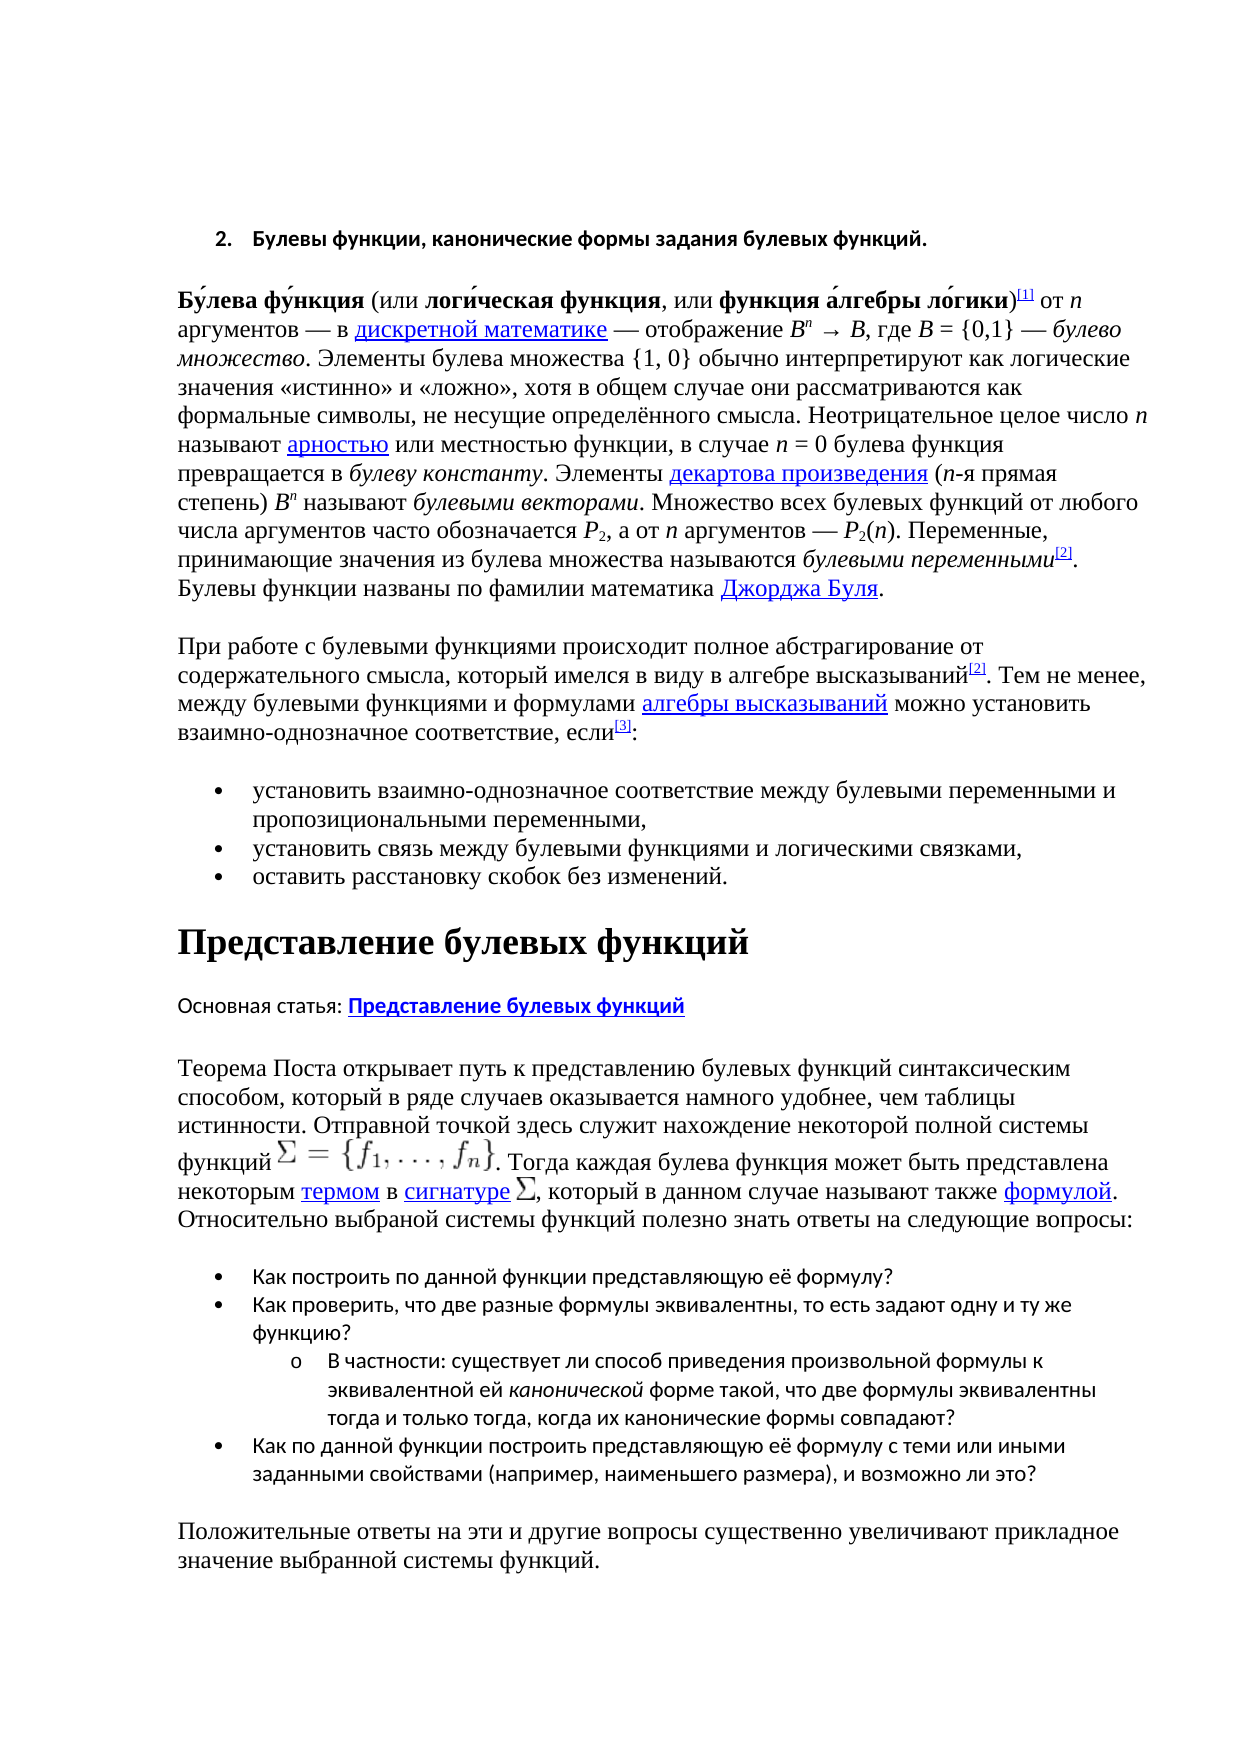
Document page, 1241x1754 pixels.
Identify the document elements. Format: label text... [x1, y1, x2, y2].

text Теорема Поста открывает путь к представлению булевых функций синтаксическим способом, который в ряде случаев оказывается намного удобнее, чем таблицы истинности. Отправной точкой здесь служит нахождение некоторой полной системы функций . Тогда каждая булева функция может быть представлена некоторым термом в сигнатуре , который в данном случае называют также формулой. Относительно выбраной системы функций полезно знать ответы на следующие вопросы: [177, 1053, 1152, 1233]
text Бу́лева фу́нкция (или логи́ческая функция, или функция а́лгебры ло́гики)[1] от n аргументов — в дискретной математике — отображение Bn → B, где B = {0,1} — булево множество. Элементы булева множества {1, 0} обычно интерпретируют как логические значения «истинно» и «ложно», хотя в общем случае они рассматриваются как формальные символы, не несущие определённого смысла. Неотрицательное целое число n называют арностью или местностью функции, в случае n = 0 булева функция превращается в булеву константу. Элементы декартова произведения (n-я прямая степень) Bn называют булевыми векторами. Множество всех булевых функций от любого числа аргументов часто обозначается P2, а от n аргументов — P2(n). Переменные, принимающие значения из булева множества называются булевыми переменными[2]. Булевы функции названы по фамилии математика Джорджа Буля. [177, 286, 1152, 602]
text Положительные ответы на эти и другие вопросы существенно увеличивают прикладное значение выбранной системы функций. [177, 1516, 1152, 1574]
picture [277, 1139, 496, 1171]
list Булевы функции, канонические формы задания булевых функций. [215, 224, 1152, 252]
text При работе с булевыми функциями происходит полное абстрагирование от содержательного смысла, который имелся в виду в алгебре высказываний[2]. Тем не менее, между булевыми функциями и формулами алгебры высказываний можно установить взаимно-однозначное соответствие, если[3]: [177, 631, 1152, 746]
text Основная статья: Представление булевых функций [177, 992, 1152, 1019]
list установить связь между булевыми функциями и логическими связками, [215, 833, 1152, 861]
list Как построить по данной функции представляющую её формулу? [215, 1262, 1152, 1291]
list оставить расстановку скобок без изменений. [215, 861, 1152, 890]
list В частности: существует ли способ приведения произвольной формулы к эквивалентной ей канонической форме такой, что две формулы эквивалентны тогда и только тогда, когда их канонические формы совпадают? [290, 1347, 1152, 1431]
list Как по данной функции построить представляющую её формулу с теми или иными заданными свойствами (например, наименьшего размера), и возможно ли это? [215, 1431, 1152, 1487]
picture [516, 1177, 536, 1200]
list установить взаимно-однозначное соответствие между булевыми переменными и пропозициональными переменными, [215, 775, 1152, 833]
subtitle Представление булевых функций [177, 919, 1152, 962]
list Как проверить, что две разные формулы эквивалентны, то есть задают одну и ту же функцию? [215, 1291, 1152, 1347]
